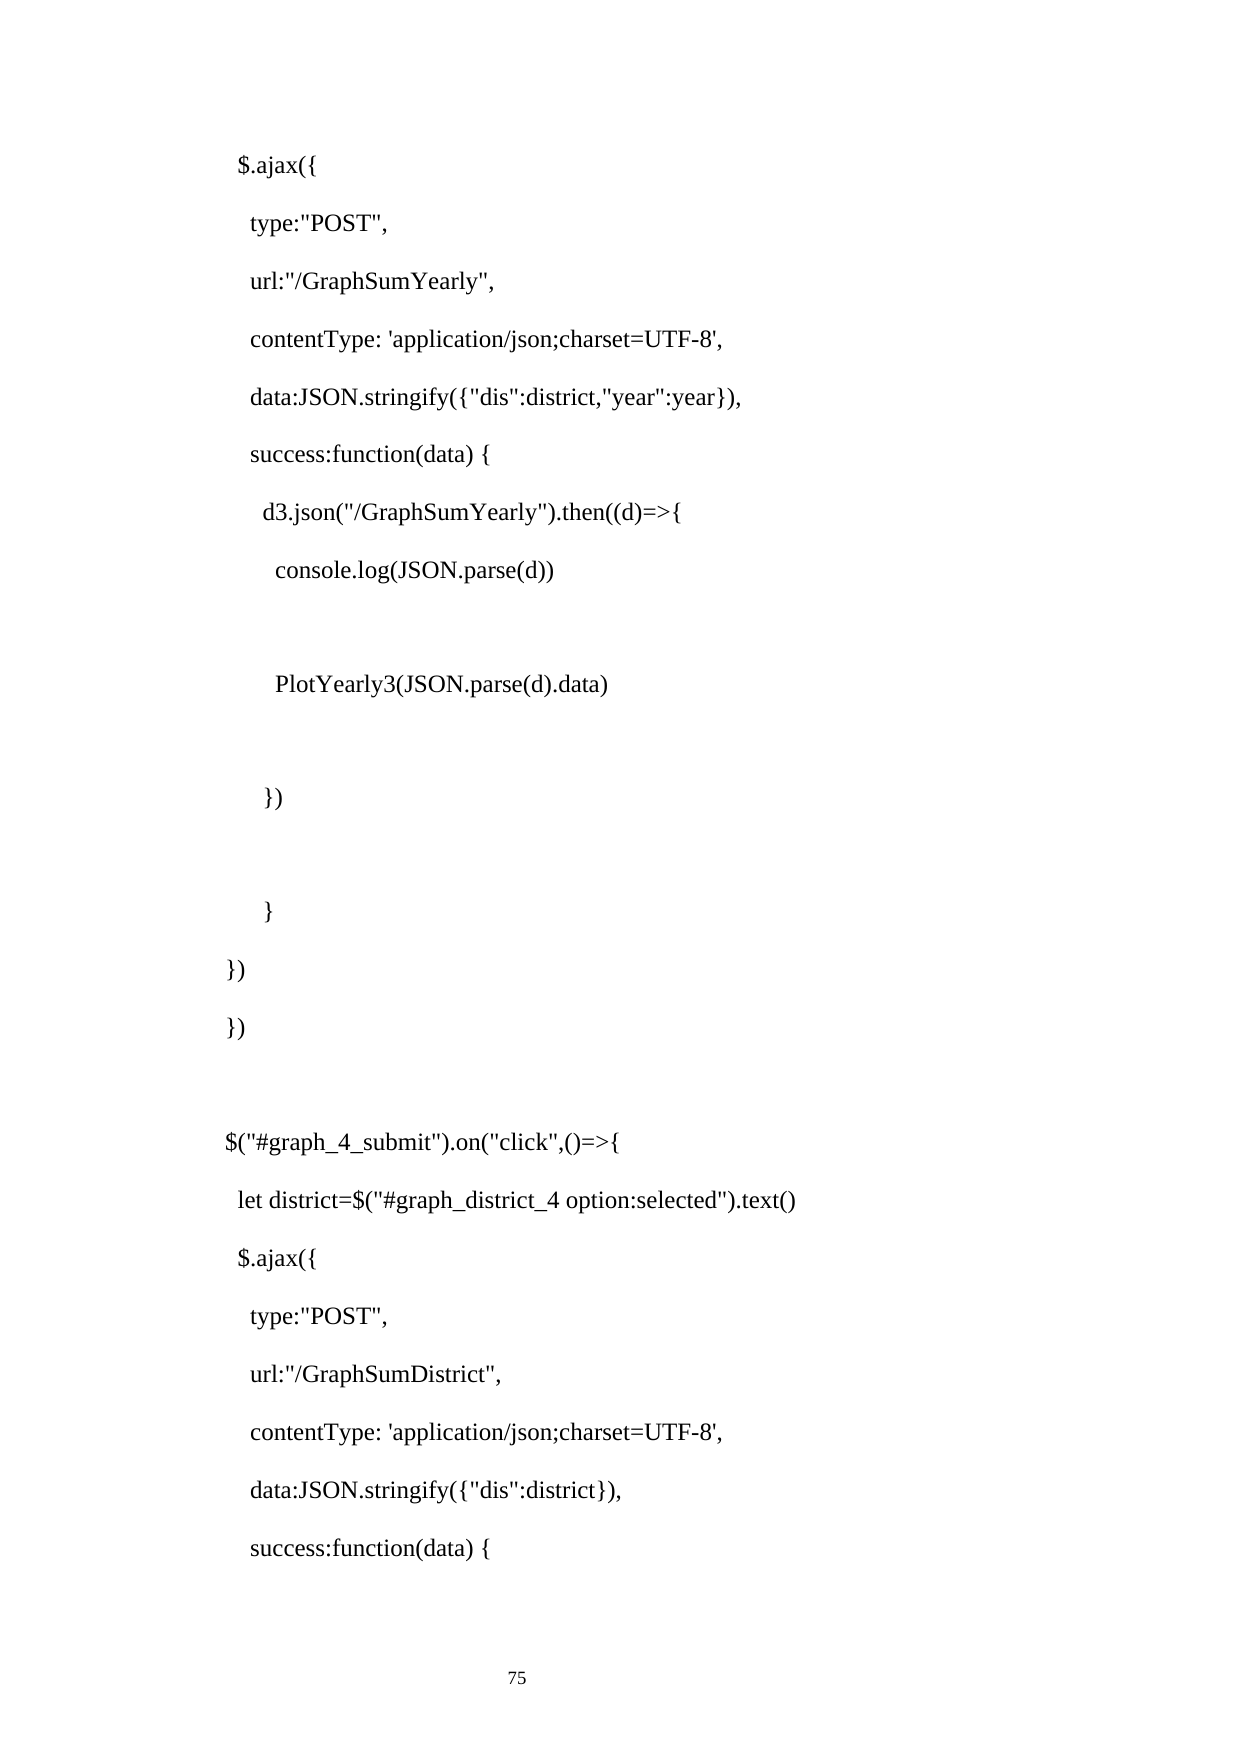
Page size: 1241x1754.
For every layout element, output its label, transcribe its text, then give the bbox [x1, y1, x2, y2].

list $("#graph_4_submit").on("click",()=>{ [225, 1127, 1090, 1156]
list let district=$("#graph_district_4 option:selected").text() [225, 1185, 1090, 1214]
list url:"/GraphSumDistrict", [225, 1359, 1090, 1388]
list } [225, 896, 1090, 924]
list success:function(data) { [225, 1533, 1090, 1562]
list data:JSON.stringify({"dis":district,"year":year}), [225, 382, 1090, 410]
list }) [225, 1012, 1090, 1040]
list success:function(data) { [225, 439, 1090, 468]
list }) [225, 954, 1090, 982]
list url:"/GraphSumYearly", [225, 266, 1090, 294]
list }) [225, 782, 1090, 811]
list $.ajax({ [225, 1243, 1090, 1272]
list $.ajax({ [225, 150, 1090, 179]
list type:"POST", [225, 1301, 1090, 1330]
list d3.json("/GraphSumYearly").then((d)=>{ [225, 497, 1090, 526]
list contentType: 'application/json;charset=UTF-8', [225, 1417, 1090, 1446]
list data:JSON.stringify({"dis":district}), [225, 1475, 1090, 1504]
list PlotYearly3(JSON.parse(d).data) [225, 669, 1090, 698]
list type:"POST", [225, 208, 1090, 237]
list contentType: 'application/json;charset=UTF-8', [225, 324, 1090, 352]
list console.log(JSON.parse(d)) [225, 555, 1090, 584]
